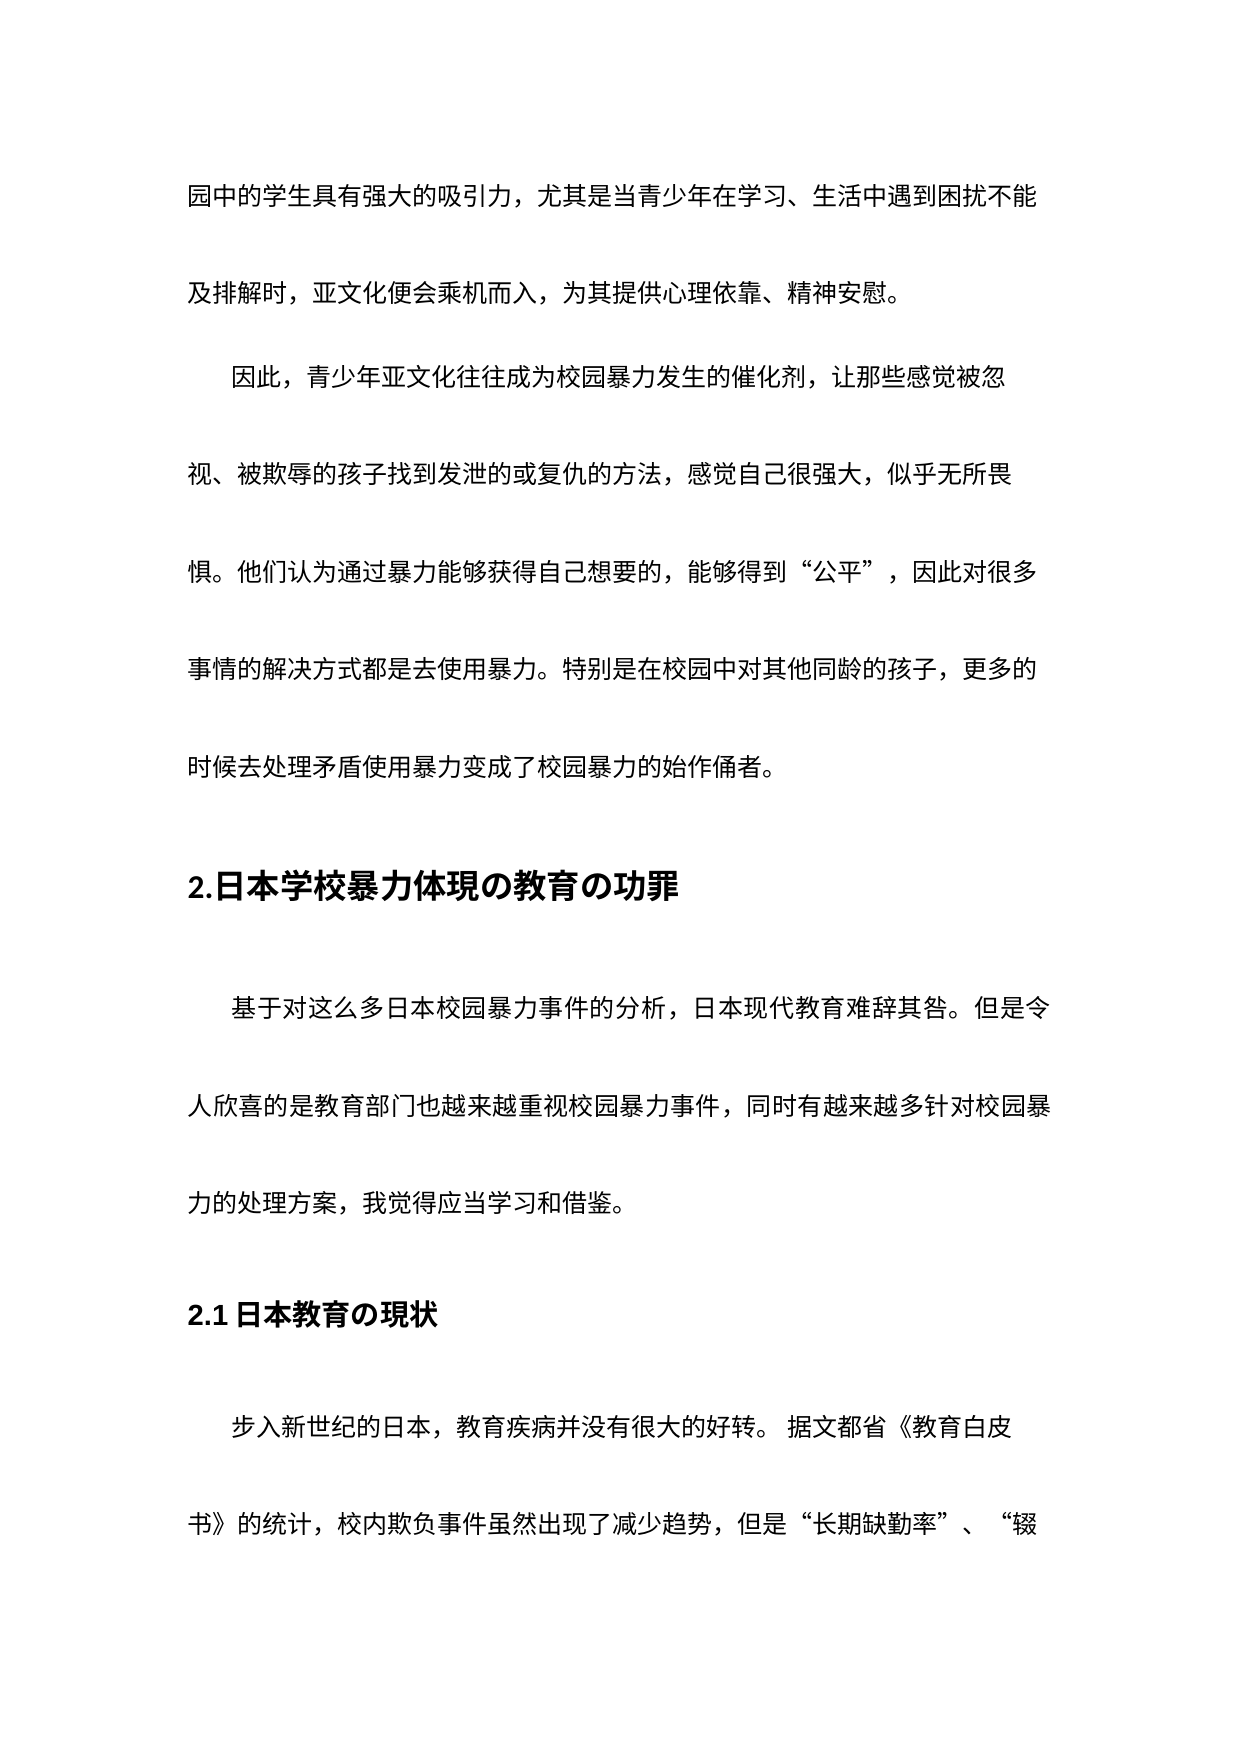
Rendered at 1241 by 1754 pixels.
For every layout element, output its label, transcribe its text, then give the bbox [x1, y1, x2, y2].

subtitle 2.日本学校暴力体現の教育の功罪 [187, 851, 1053, 916]
text 因此，青少年亚文化往往成为校园暴力发生的催化剂，让那些感觉被忽视、被欺辱的孩子找到发泄的或复仇的方法，感觉自己很强大，似乎无所畏惧。他们认为通过暴力能够获得自己想要的，能够得到“公平”，因此对很多事情的解决方式都是去使用暴力。特别是在校园中对其他同龄的孩子，更多的时候去处理矛盾使用暴力变成了校园暴力的始作俑者。 [187, 343, 1053, 798]
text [187, 1393, 1053, 1556]
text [187, 162, 1053, 324]
list 基于对这么多日本校园暴力事件的分析，日本现代教育难辞其咎。但是令人欣喜的是教育部门也越来越重视校园暴力事件，同时有越来越多针对校园暴力的处理方案，我觉得应当学习和借鉴。 [187, 974, 1053, 1234]
subtitle 2.1日本教育の現状 [187, 1280, 1053, 1345]
